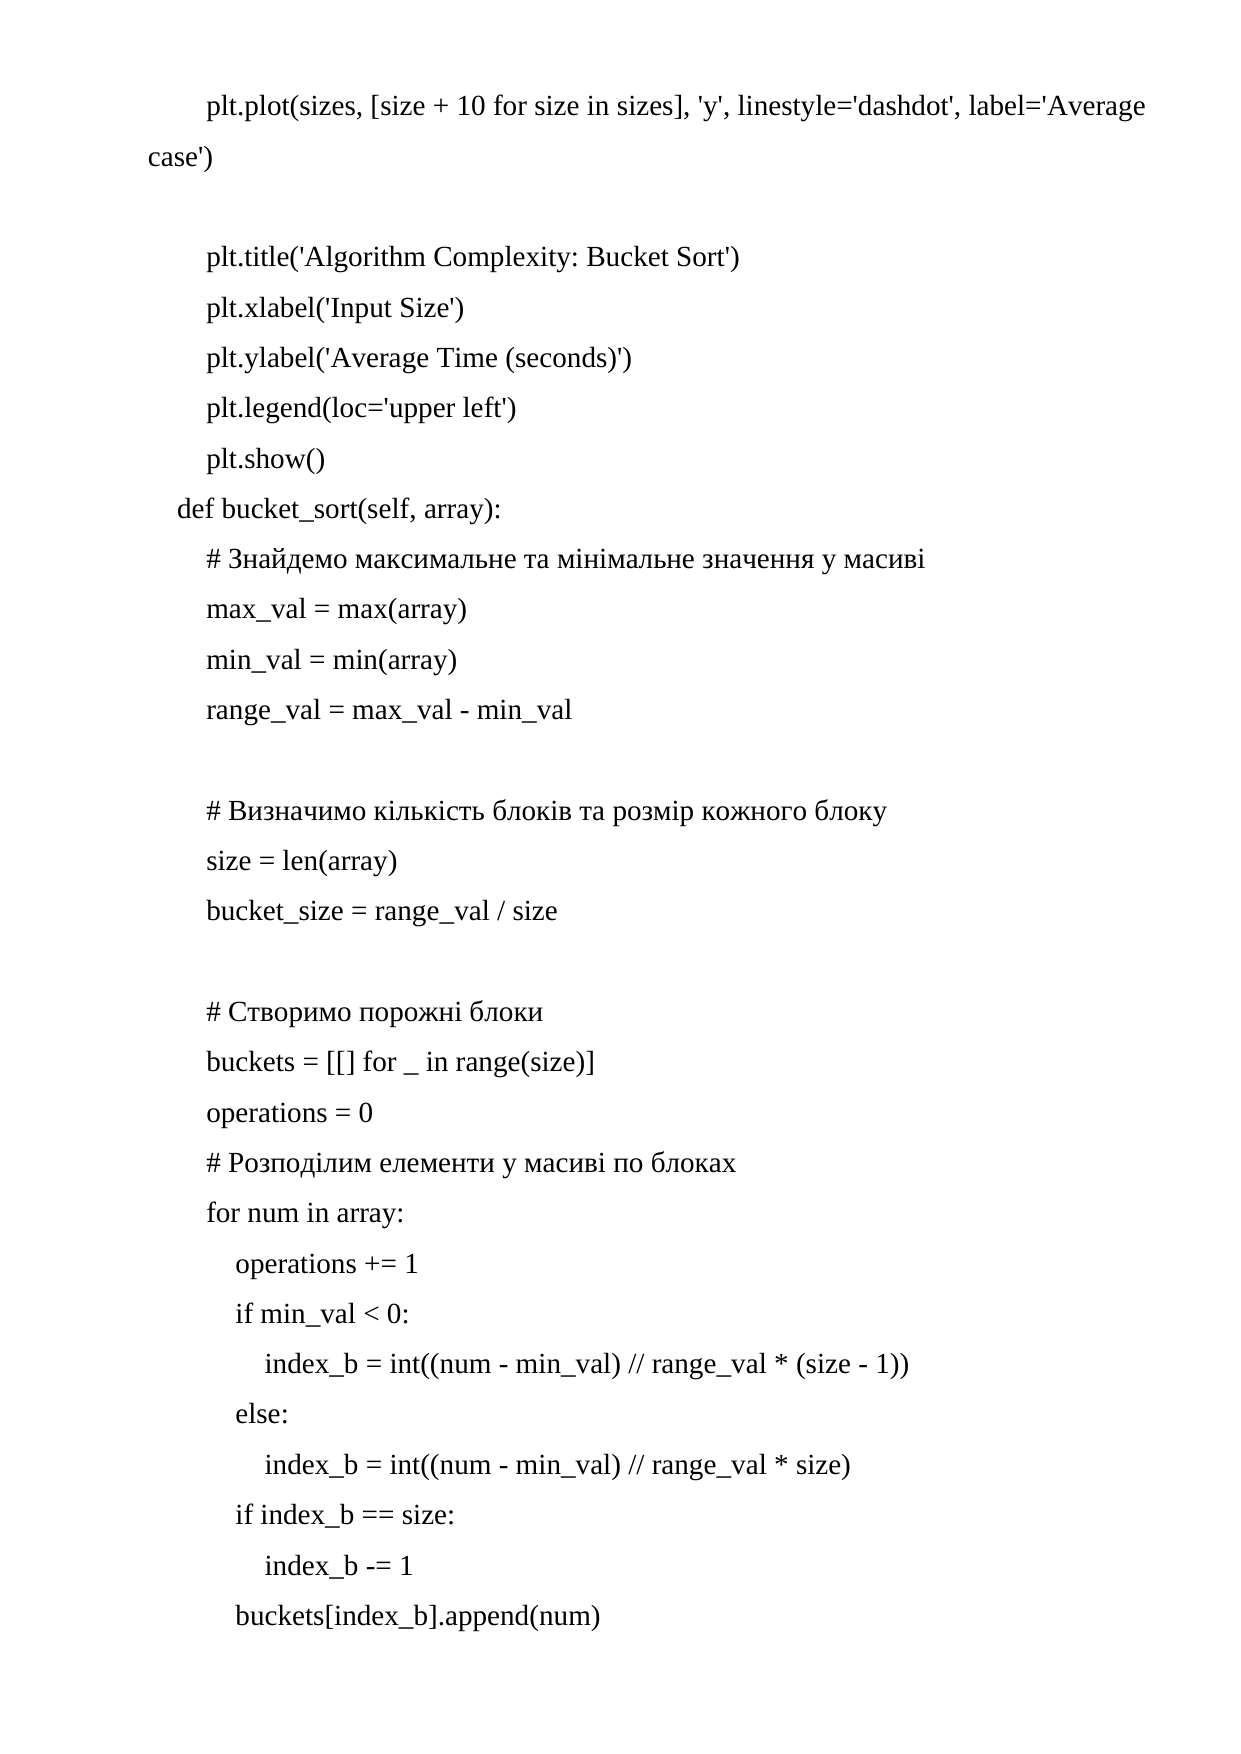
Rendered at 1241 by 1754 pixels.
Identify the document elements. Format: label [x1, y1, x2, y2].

text [148, 88, 1152, 1631]
